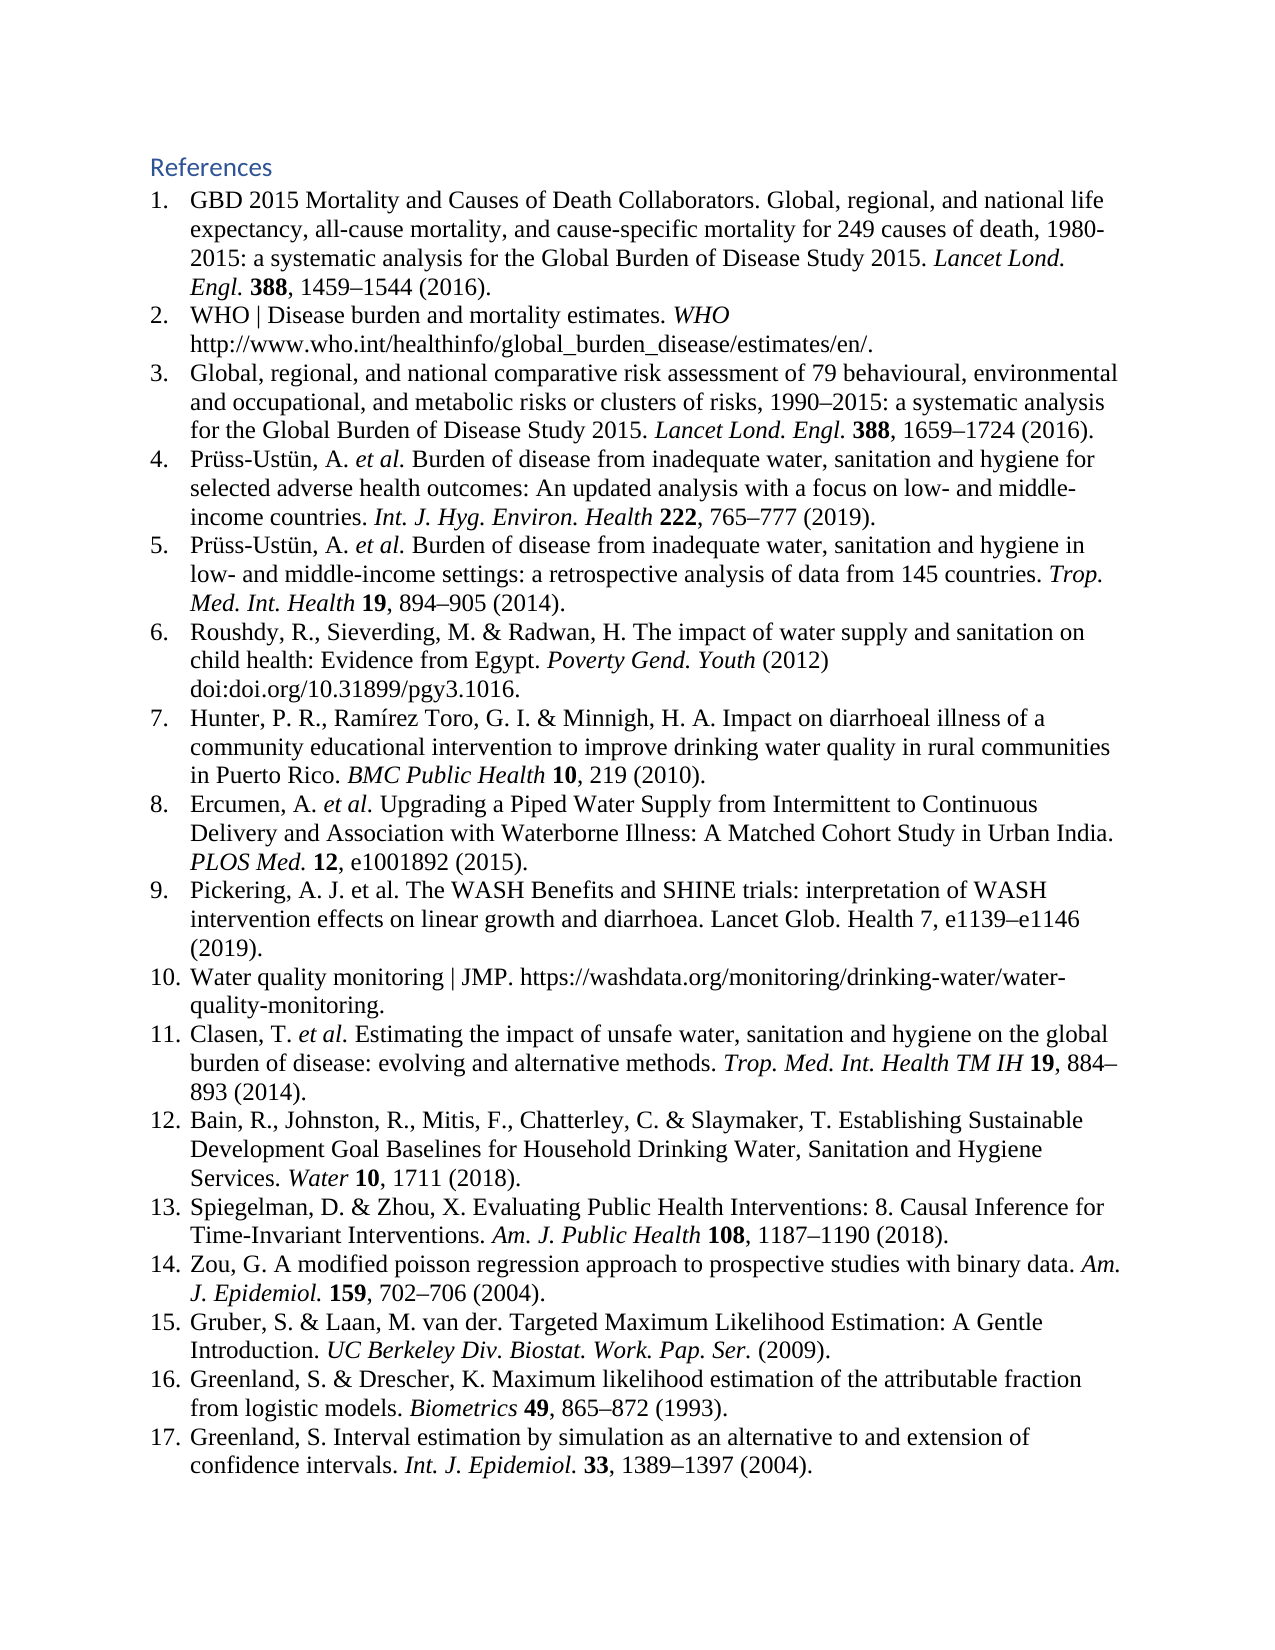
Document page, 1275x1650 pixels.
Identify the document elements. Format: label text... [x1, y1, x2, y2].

text 12. Bain, R., Johnston, R., Mitis, F., Chatterley, C. & Slaymaker, T. Establishing Sustainable Development Goal Baselines for Household Drinking Water, Sanitation and Hygiene Services. Water 10, 1711 (2018). [150, 1106, 1125, 1192]
text 1. GBD 2015 Mortality and Causes of Death Collaborators. Global, regional, and national life expectancy, all-cause mortality, and cause-specific mortality for 249 causes of death, 1980-2015: a systematic analysis for the Global Burden of Disease Study 2015. Lancet Lond. Engl. 388, 1459–1544 (2016). [150, 186, 1125, 301]
text 9. Pickering, A. J. et al. The WASH Benefits and SHINE trials: interpretation of WASH intervention effects on linear growth and diarrhoea. Lancet Glob. Health 7, e1139–e1146 (2019). [150, 876, 1125, 962]
text 16. Greenland, S. & Drescher, K. Maximum likelihood estimation of the attributable fraction from logistic models. Biometrics 49, 865–872 (1993). [150, 1364, 1125, 1422]
text 11. Clasen, T. et al. Estimating the impact of unsafe water, sanitation and hygiene on the global burden of disease: evolving and alternative methods. Trop. Med. Int. Health TM IH 19, 884–893 (2014). [150, 1019, 1125, 1106]
text 14. Zou, G. A modified poisson regression approach to prospective studies with binary data. Am. J. Epidemiol. 159, 702–706 (2004). [150, 1249, 1125, 1307]
text 6. Roushdy, R., Sieverding, M. & Radwan, H. The impact of water supply and sanitation on child health: Evidence from Egypt. Poverty Gend. Youth (2012) doi:doi.org/10.31899/pgy3.1016. [150, 617, 1125, 703]
text 3. Global, regional, and national comparative risk assessment of 79 behavioural, environmental and occupational, and metabolic risks or clusters of risks, 1990–2015: a systematic analysis for the Global Burden of Disease Study 2015. Lancet Lond. Engl. 388, 1659–1724 (2016). [150, 358, 1125, 444]
text 17. Greenland, S. Interval estimation by simulation as an alternative to and extension of confidence intervals. Int. J. Epidemiol. 33, 1389–1397 (2004). [150, 1422, 1125, 1479]
text 15. Gruber, S. & Laan, M. van der. Targeted Maximum Likelihood Estimation: A Gentle Introduction. UC Berkeley Div. Biostat. Work. Pap. Ser. (2009). [150, 1307, 1125, 1364]
text 7. Hunter, P. R., Ramírez Toro, G. I. & Minnigh, H. A. Impact on diarrhoeal illness of a community educational intervention to improve drinking water quality in rural communities in Puerto Rico. BMC Public Health 10, 219 (2010). [150, 703, 1125, 789]
text 8. Ercumen, A. et al. Upgrading a Piped Water Supply from Intermittent to Continuous Delivery and Association with Waterborne Illness: A Matched Cohort Study in Urban India. PLOS Med. 12, e1001892 (2015). [150, 789, 1125, 876]
text 2. WHO | Disease burden and mortality estimates. WHO http://www.who.int/healthinfo/global_burden_disease/estimates/en/. [150, 301, 1125, 358]
text 4. Prüss-Ustün, A. et al. Burden of disease from inadequate water, sanitation and hygiene for selected adverse health outcomes: An updated analysis with a focus on low- and middle-income countries. Int. J. Hyg. Environ. Health 222, 765–777 (2019). [150, 444, 1125, 531]
subtitle References [150, 150, 1125, 183]
text 5. Prüss-Ustün, A. et al. Burden of disease from inadequate water, sanitation and hygiene in low- and middle-income settings: a retrospective analysis of data from 145 countries. Trop. Med. Int. Health 19, 894–905 (2014). [150, 531, 1125, 617]
text 13. Spiegelman, D. & Zhou, X. Evaluating Public Health Interventions: 8. Causal Inference for Time-Invariant Interventions. Am. J. Public Health 108, 1187–1190 (2018). [150, 1192, 1125, 1249]
text 10. Water quality monitoring | JMP. https://washdata.org/monitoring/drinking-water/water-quality-monitoring. [150, 962, 1125, 1019]
